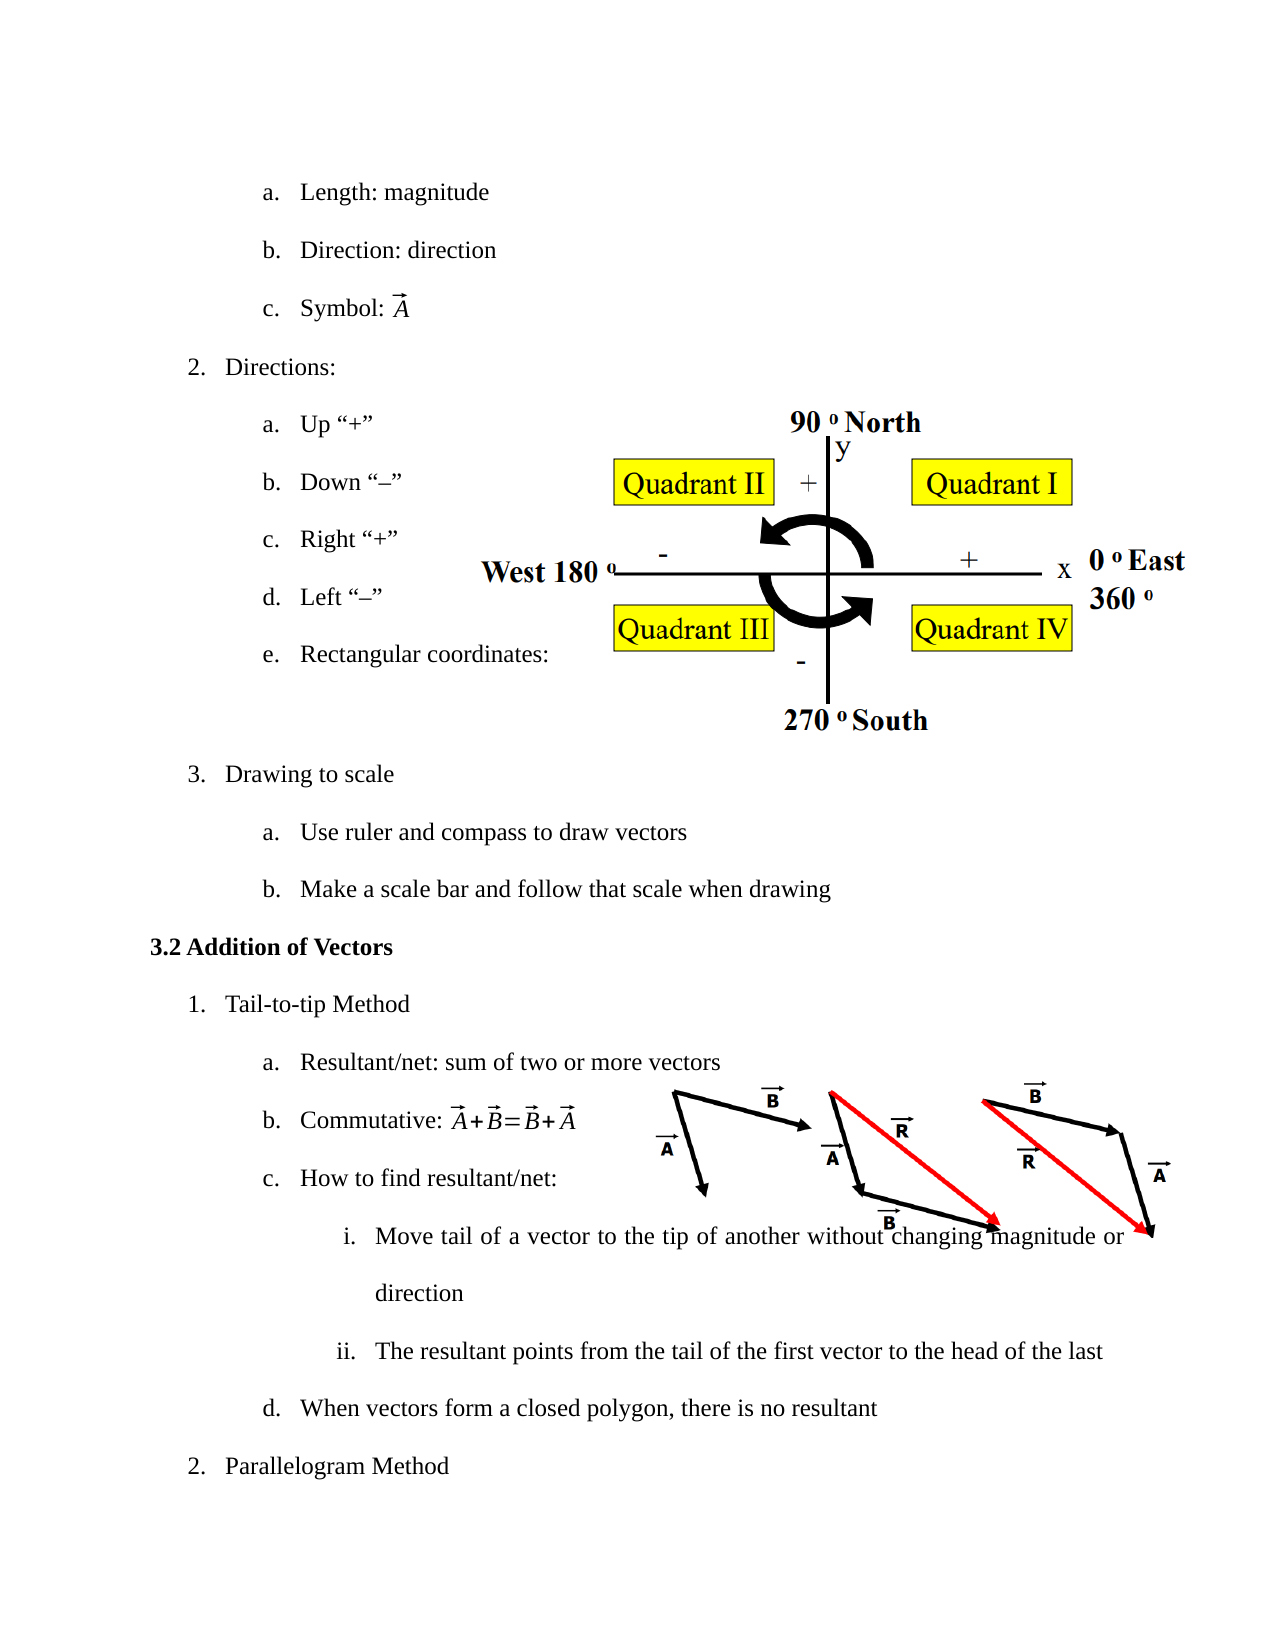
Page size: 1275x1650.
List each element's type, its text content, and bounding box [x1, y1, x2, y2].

list Direction: direction [262, 235, 1125, 263]
picture [466, 403, 1215, 748]
list The resultant points from the tail of the first vector to the head of the last [356, 1336, 1125, 1365]
list How to find resultant/net: [262, 1163, 1125, 1192]
list Use ruler and compass to draw vectors [262, 817, 1125, 845]
list Down “–” [262, 467, 1125, 495]
list Drawing to scale [187, 759, 1125, 788]
picture [651, 1064, 1189, 1238]
list Directions: [187, 352, 1125, 380]
list Tail-to-tip Method [187, 989, 1125, 1018]
list Up “+” [262, 409, 1125, 438]
list Resultant/net: sum of two or more vectors [262, 1047, 1125, 1075]
list Commutative: [262, 1104, 1125, 1135]
list Right “+” [262, 524, 1125, 553]
list Move tail of a vector to the tip of another without changing magnitude or direction [356, 1221, 1125, 1307]
list Rectangular coordinates: [262, 639, 1125, 668]
list Make a scale bar and follow that scale when drawing [262, 874, 1125, 903]
text 3.2 Addition of Vectors [150, 932, 1125, 960]
list Length: magnitude [262, 177, 1125, 206]
list Parallelogram Method [187, 1451, 1125, 1480]
list When vectors form a closed polygon, there is no resultant [262, 1393, 1125, 1422]
list Symbol: [262, 292, 1125, 323]
list Left “–” [262, 582, 1125, 610]
